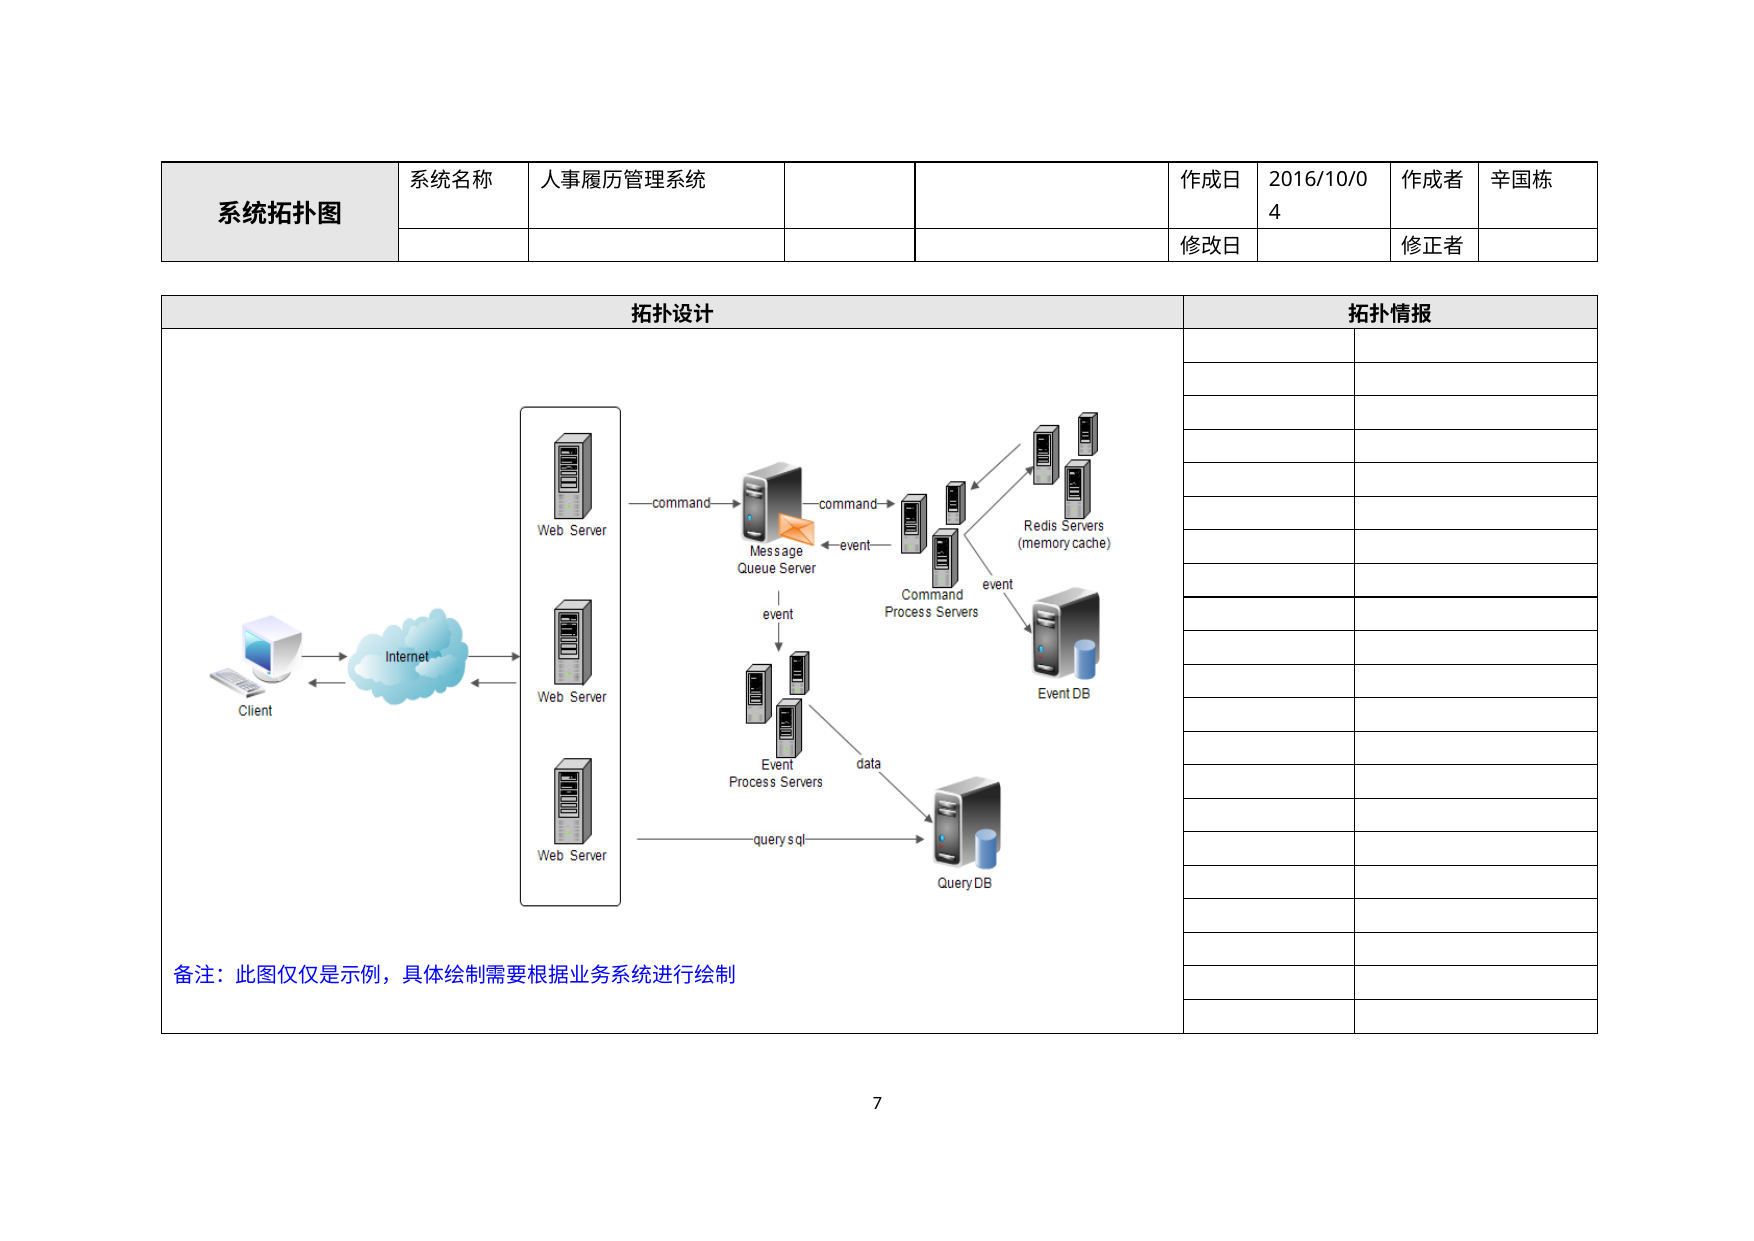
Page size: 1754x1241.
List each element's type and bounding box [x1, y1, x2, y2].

picture [196, 372, 1150, 934]
